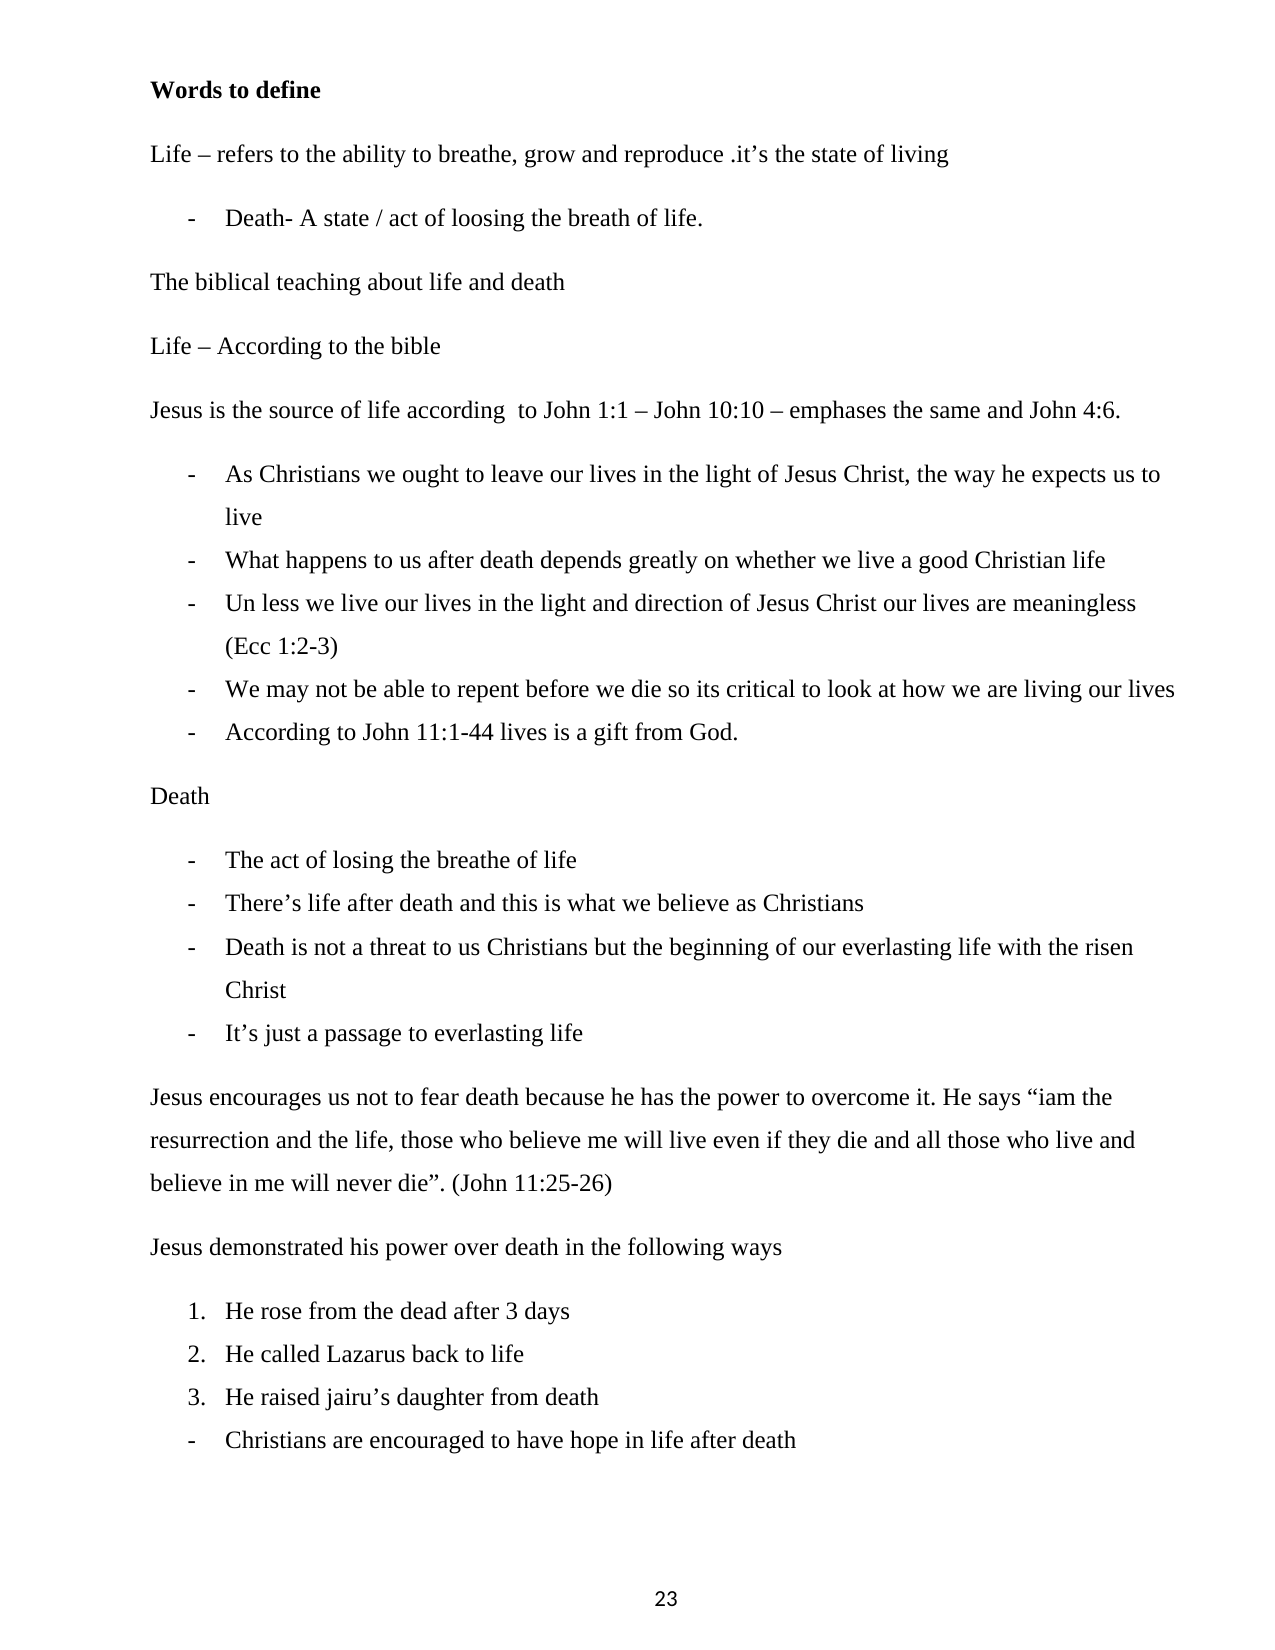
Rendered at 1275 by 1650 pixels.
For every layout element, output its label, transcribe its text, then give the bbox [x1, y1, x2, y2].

text Jesus encourages us not to fear death because he has the power to overcome it. He says “iam the resurrection and the life, those who believe me will live even if they die and all those who live and believe in me will never die”. (John 11:25-26) [150, 1082, 1181, 1197]
list What happens to us after death depends greatly on whether we live a good Christian life [187, 545, 1181, 574]
list Un less we live our lives in the light and direction of Jesus Christ our lives are meaningless (Ecc 1:2-3) [187, 588, 1181, 660]
text Jesus is the source of life according to John 1:1 – John 10:10 – emphases the same and John 4:6. [150, 395, 1181, 423]
list There’s life after death and this is what we believe as Christians [187, 888, 1181, 917]
list He rose from the dead after 3 days [187, 1296, 1181, 1325]
list Death is not a threat to us Christians but the beginning of our everlasting life with the risen Christ [187, 932, 1181, 1003]
list As Christians we ought to leave our lives in the light of Jesus Christ, the way he expects us to live [187, 459, 1181, 531]
text Jesus demonstrated his power over death in the following ways [150, 1232, 1181, 1261]
list It’s just a passage to everlasting life [187, 1018, 1181, 1047]
list Christians are encouraged to have hope in life after death [187, 1425, 1181, 1454]
text Death [150, 781, 1181, 810]
text Life – According to the bible [150, 331, 1181, 359]
text Life – refers to the ability to breathe, grow and reproduce .it’s the state of living [150, 139, 1181, 168]
list Death- A state / act of loosing the breath of life. [187, 203, 1181, 232]
text The biblical teaching about life and death [150, 267, 1181, 296]
list He raised jairu’s daughter from death [187, 1382, 1181, 1411]
list The act of losing the breathe of life [187, 845, 1181, 874]
text Words to define [150, 75, 1181, 104]
list He called Lazarus back to life [187, 1339, 1181, 1368]
list According to John 11:1-44 lives is a gift from God. [187, 717, 1181, 746]
list We may not be able to repent before we die so its critical to look at how we are living our lives [187, 674, 1181, 703]
